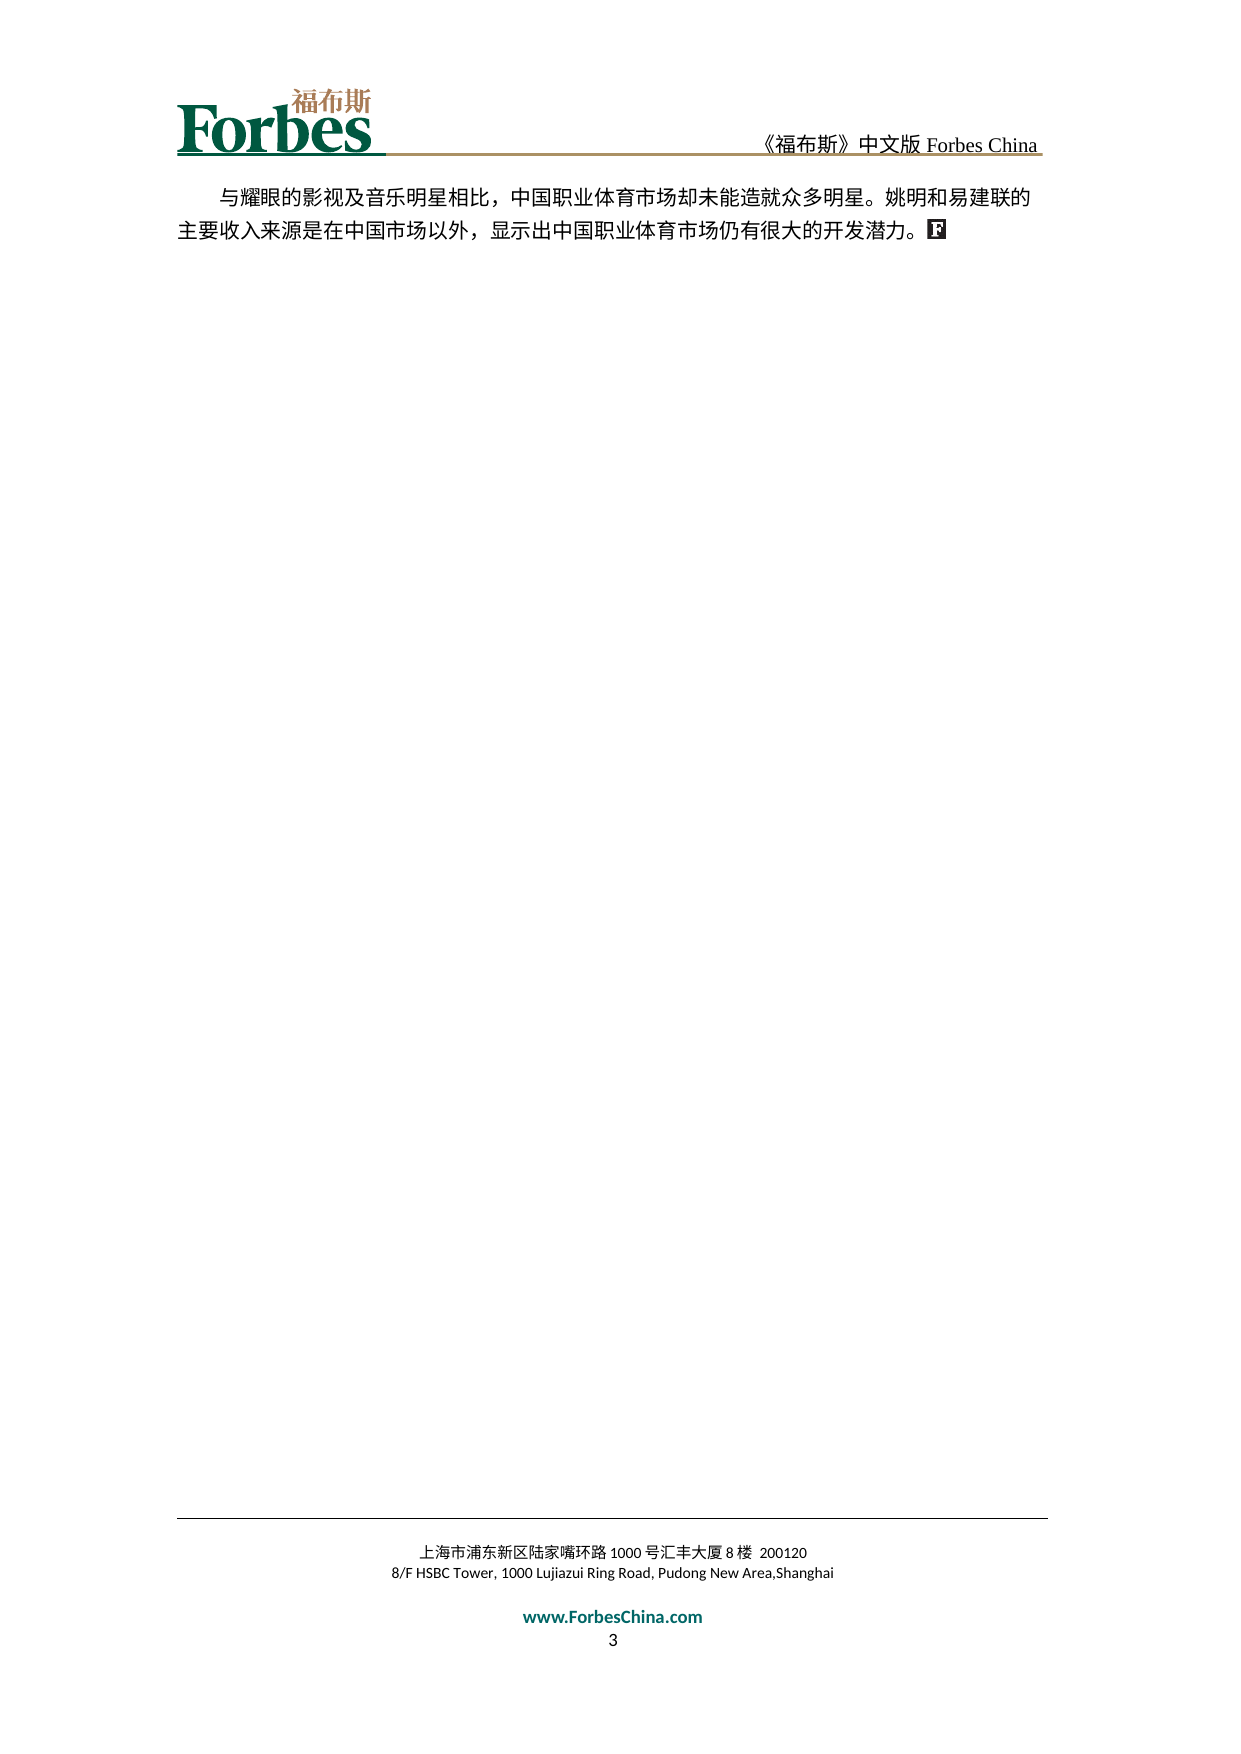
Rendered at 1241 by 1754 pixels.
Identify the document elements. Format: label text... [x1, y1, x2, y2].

picture [927, 219, 946, 239]
text 与耀眼的影视及音乐明星相比，中国职业体育市场却未能造就众多明星。姚明和易建联的主要收入来源是在中国市场以外，显示出中国职业体育市场仍有很大的开发潜力。 [177, 181, 1048, 246]
